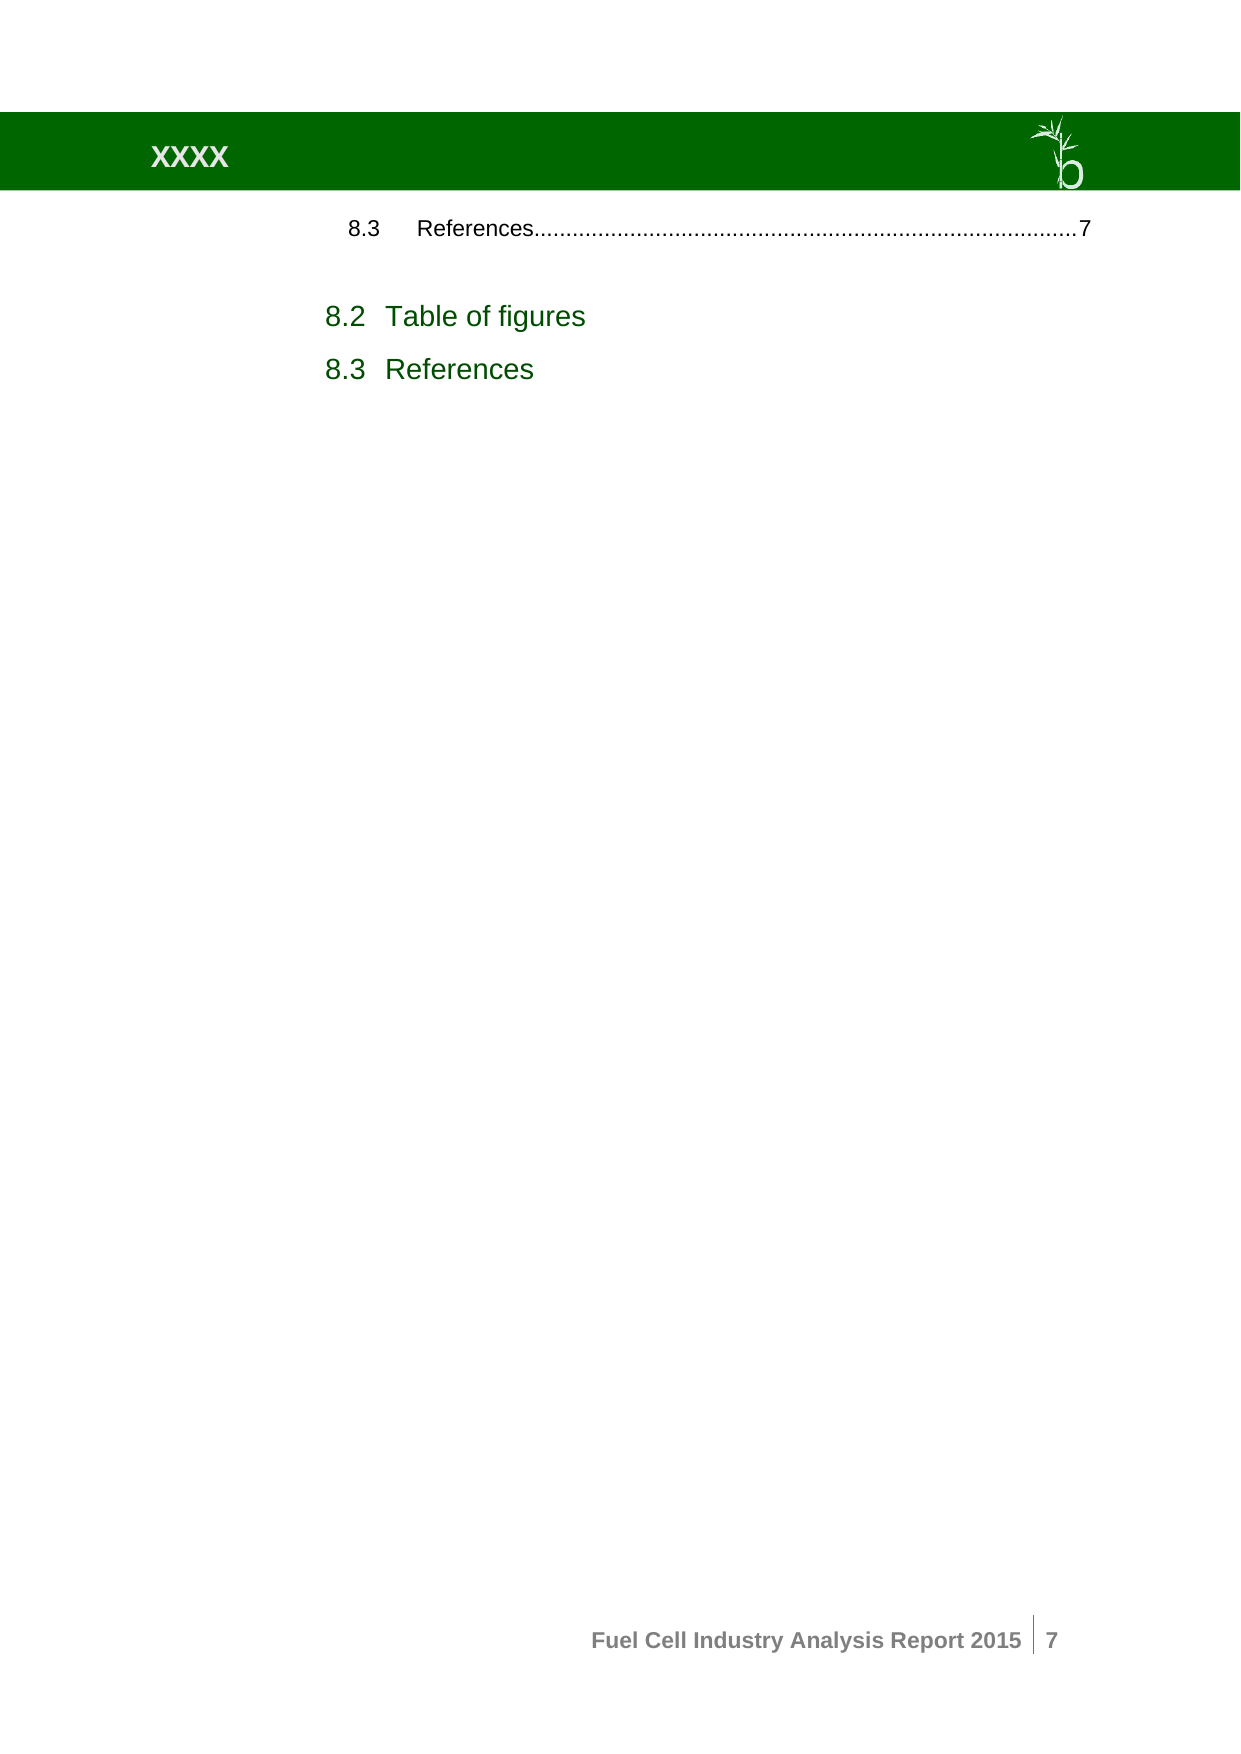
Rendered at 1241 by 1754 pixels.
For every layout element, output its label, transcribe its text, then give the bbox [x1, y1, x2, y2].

subtitle References [325, 352, 1092, 386]
text 8.3 References 7 [348, 215, 1092, 242]
subtitle Table of figures [325, 299, 1092, 333]
